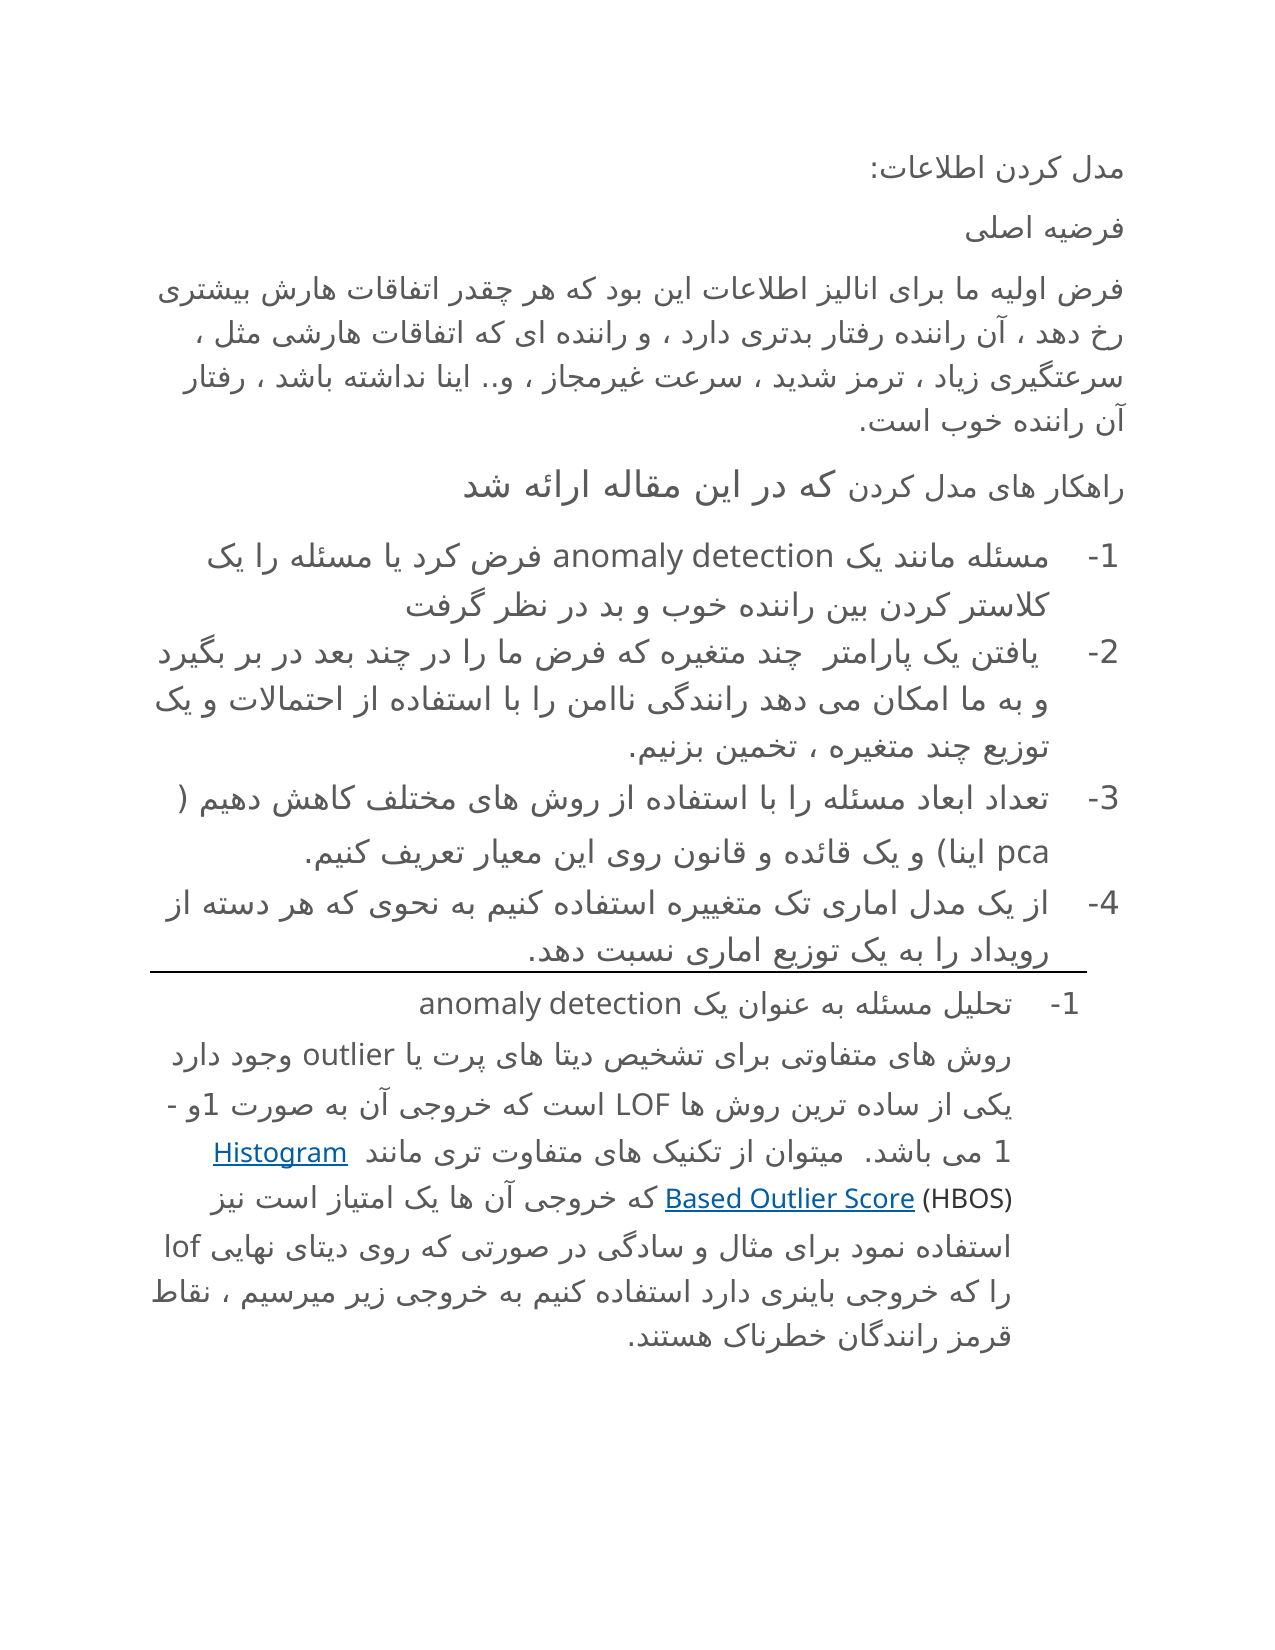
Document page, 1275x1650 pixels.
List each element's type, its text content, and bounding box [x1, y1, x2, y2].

list تعداد ابعاد مسئله را با استفاده از روش های مختلف کاهش دهیم (pca اینا) و یک قائده و قانون روی این معیار تعریف کنیم. [150, 774, 1087, 873]
list روش های متفاوتی برای تشخیص دیتا های پرت یا outlier وجود دارد یکی از ساده ترین روش ها LOF است که خروجی آن به صورت 1و -1 می باشد. میتوان از تکنیک های متفاوت تری مانند Histogram Based Outlier Score (HBOS) که خروجی آن ها یک امتیاز است نیز استفاده نمود برای مثال و سادگی در صورتی که روی دیتای نهایی lof را که خروجی باینری دارد استفاده کنیم به خروجی زیر میرسیم ، نقاط قرمز رانندگان خطرناک هستند. [150, 1033, 1012, 1354]
list مسئله مانند یک anomaly detection فرض کرد یا مسئله را یک کلاستر کردن بین راننده خوب و بد در نظر گرفت [150, 533, 1087, 624]
text فرضیه اصلی [150, 211, 1125, 246]
list یافتن یک پارامتر چند متغیره که فرض ما را در چند بعد در بر بگیرد و به ما امکان می دهد رانندگی ناامن را با استفاده از احتمالات و یک توزیع چند متغیره ، تخمین بزنیم. [150, 634, 1087, 765]
list از یک مدل اماری تک متغییره استفاده کنیم به نحوی که هر دسته از رویداد را به یک توزیع اماری نسبت دهد. [150, 884, 1087, 971]
text مدل کردن اطلاعات: [150, 150, 1125, 185]
list تحلیل مسئله به عنوان یک anomaly detection [150, 982, 1050, 1023]
text فرض اولیه ما برای انالیز اطلاعات این بود که هر چقدر اتفاقات هارش بیشتری رخ دهد ، آن راننده رفتار بدتری دارد ، و راننده ای که اتفاقات هارشی مثل ، سرعتگیری زیاد ، ترمز شدید ، سرعت غیرمجاز ، و.. اینا نداشته باشد ، رفتار آن راننده خوب است. [150, 271, 1125, 438]
text راهکار های مدل کردن که در این مقاله ارائه شد [150, 464, 1125, 506]
